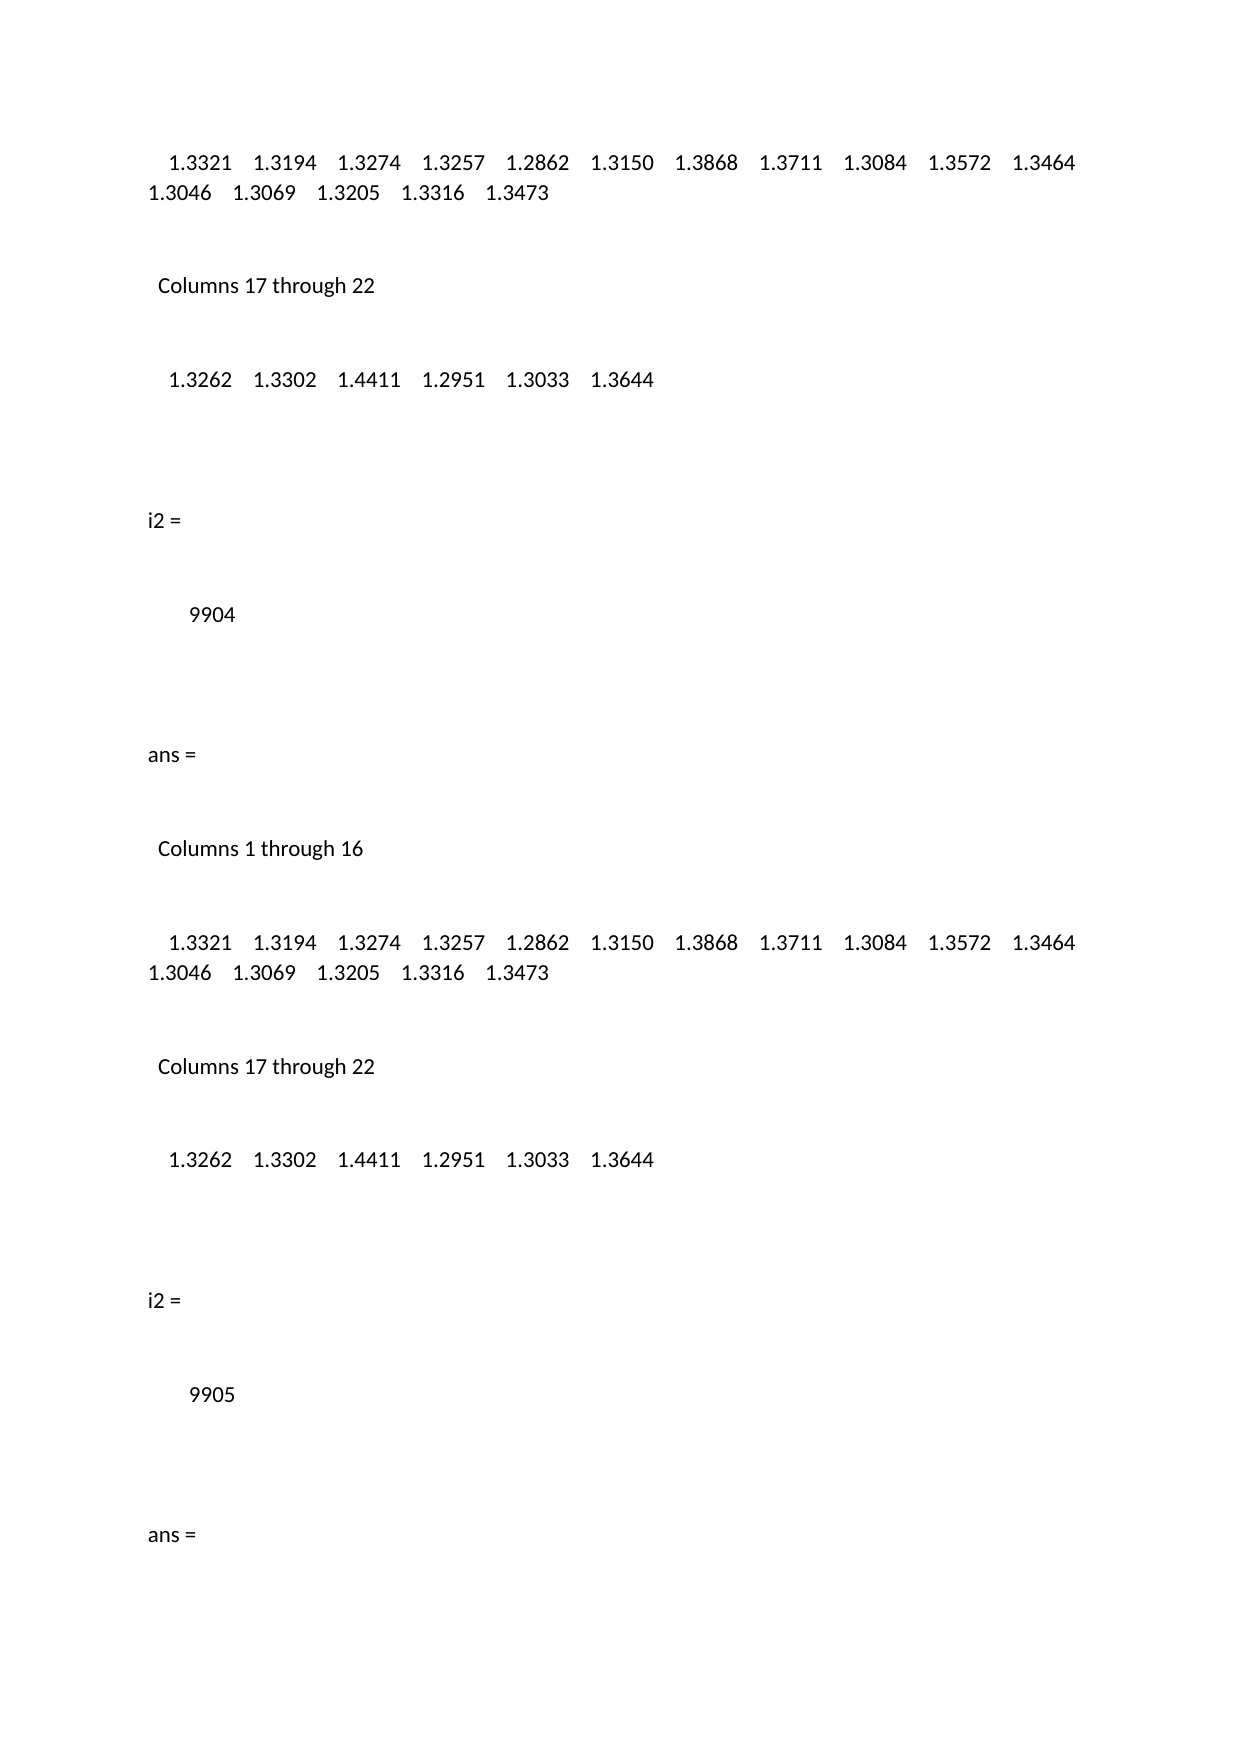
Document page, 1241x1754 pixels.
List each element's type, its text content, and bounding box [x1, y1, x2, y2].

text 9905 [148, 1380, 1093, 1408]
text ans = [148, 740, 1093, 768]
text 1.3262 1.3302 1.4411 1.2951 1.3033 1.3644 [148, 365, 1093, 393]
text 1.3321 1.3194 1.3274 1.3257 1.2862 1.3150 1.3868 1.3711 1.3084 1.3572 1.3464 1.3046 1.3069 1.3205 1.3316 1.3473 [148, 148, 1093, 206]
text 1.3262 1.3302 1.4411 1.2951 1.3033 1.3644 [148, 1146, 1093, 1173]
text i2 = [148, 506, 1093, 534]
text 9904 [148, 600, 1093, 628]
text ans = [148, 1521, 1093, 1548]
text 1.3321 1.3194 1.3274 1.3257 1.2862 1.3150 1.3868 1.3711 1.3084 1.3572 1.3464 1.3046 1.3069 1.3205 1.3316 1.3473 [148, 928, 1093, 986]
text i2 = [148, 1286, 1093, 1314]
text Columns 17 through 22 [148, 272, 1093, 299]
text Columns 17 through 22 [148, 1052, 1093, 1080]
text Columns 1 through 16 [148, 834, 1093, 862]
